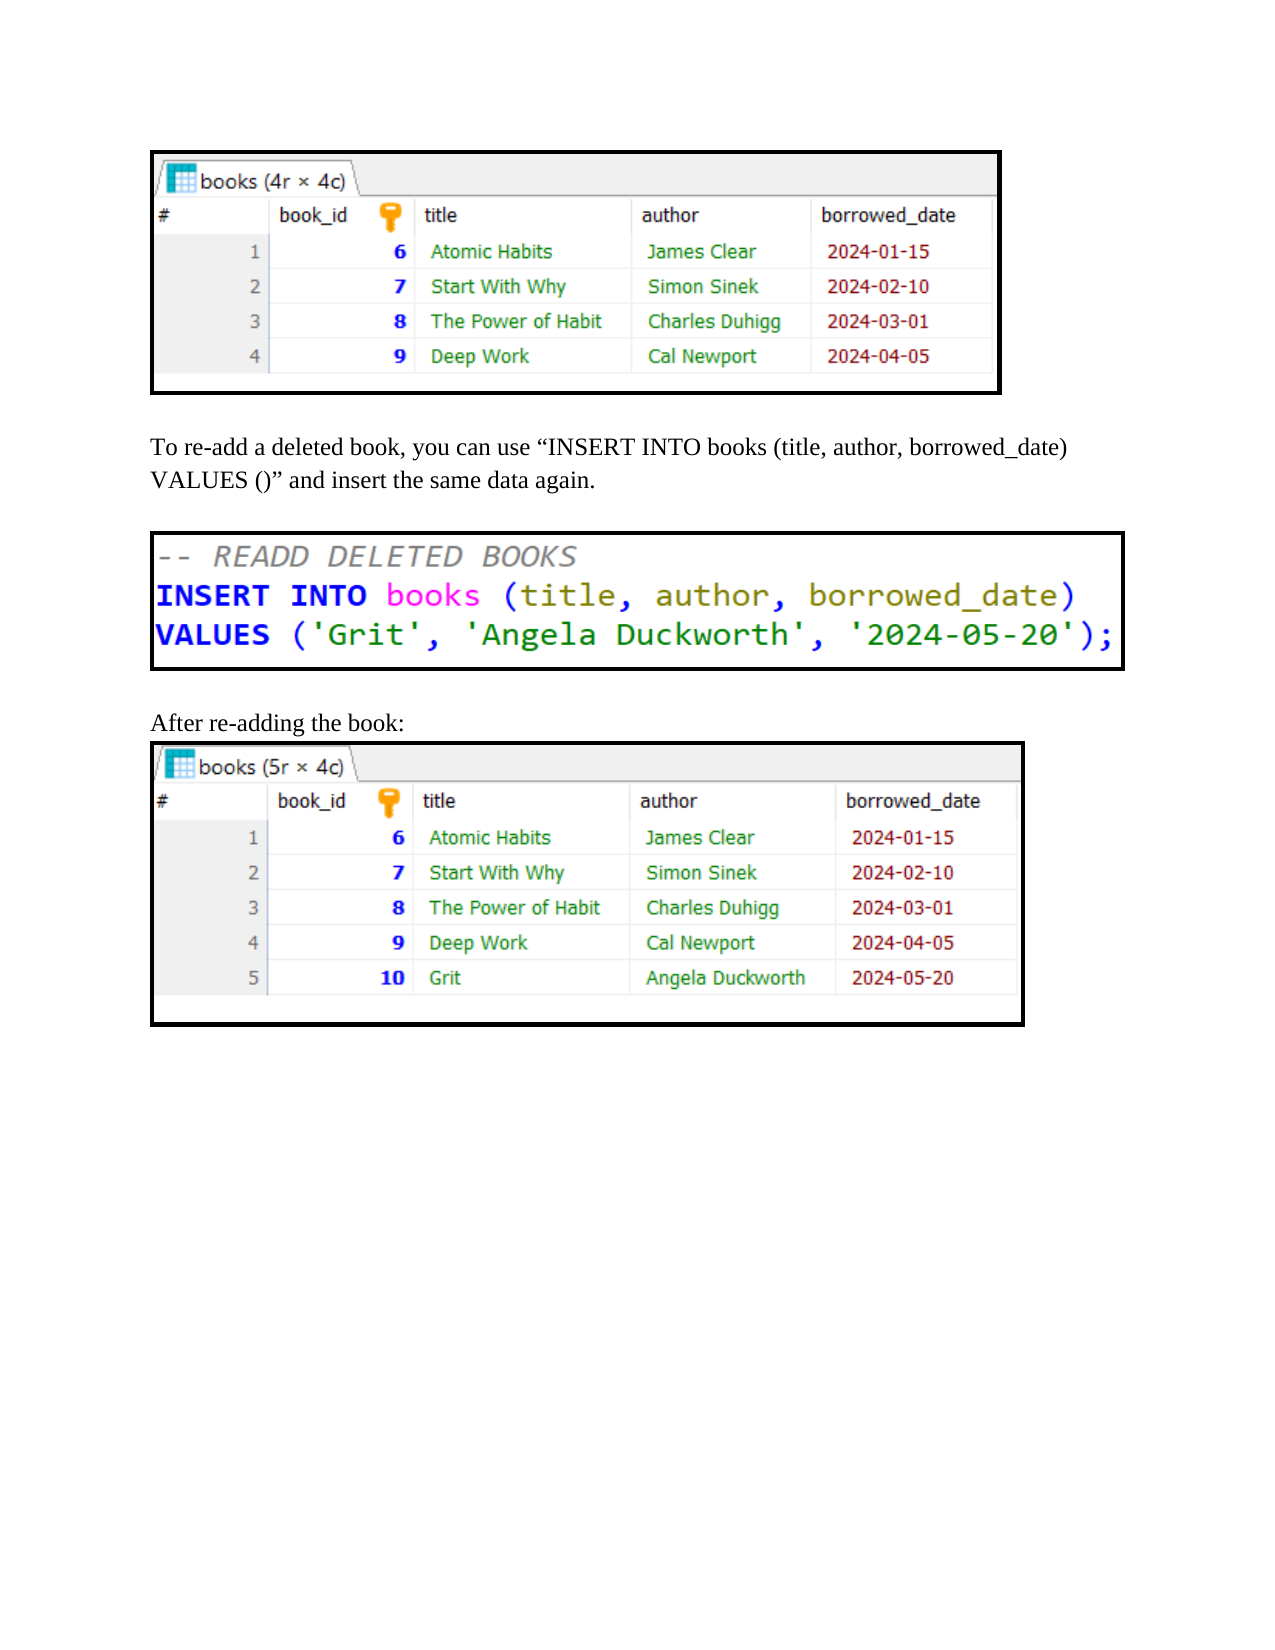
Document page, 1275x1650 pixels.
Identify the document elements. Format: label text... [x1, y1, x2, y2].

text After re-adding the book: [150, 708, 1125, 736]
picture [154, 535, 1121, 667]
picture [154, 745, 1021, 1022]
text To re-add a deleted book, you can use “INSERT INTO books (title, author, borrowed_date) VALUES ()” and insert the same data again. [150, 432, 1125, 494]
picture [154, 154, 997, 391]
